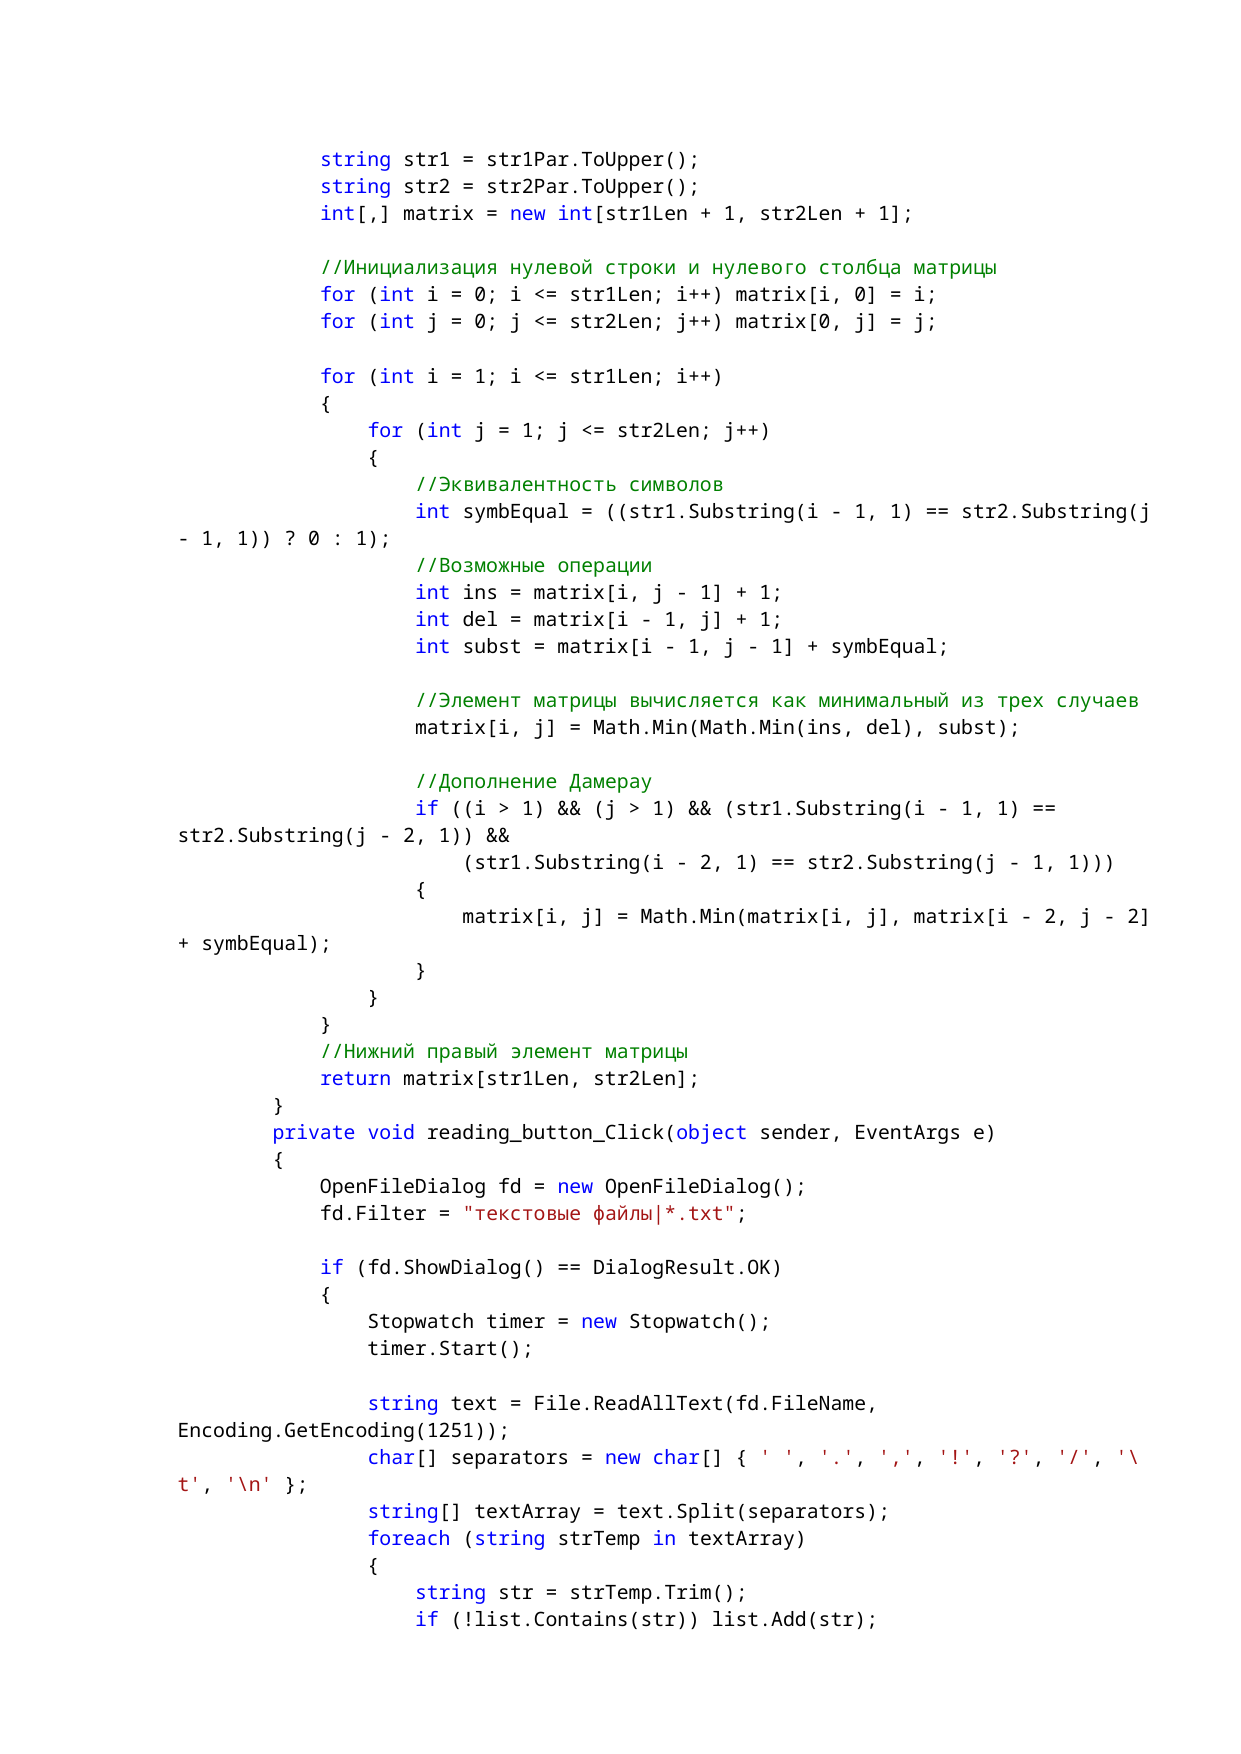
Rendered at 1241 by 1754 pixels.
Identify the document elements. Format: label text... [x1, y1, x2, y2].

text //Нижний правый элемент матрицы [177, 1037, 1152, 1064]
text } [177, 956, 1152, 983]
text string text = File.ReadAllText(fd.FileName, Encoding.GetEncoding(1251)); [177, 1390, 1152, 1444]
text for (int i = 0; i <= str1Len; i++) matrix[i, 0] = i; [177, 280, 1152, 307]
text matrix[i, j] = Math.Min(matrix[i, j], matrix[i - 2, j - 2] + symbEqual); [177, 902, 1152, 956]
text (str1.Substring(i - 2, 1) == str2.Substring(j - 1, 1))) [177, 848, 1152, 875]
text timer.Start(); [177, 1334, 1152, 1361]
text for (int j = 1; j <= str2Len; j++) [177, 417, 1152, 444]
text string str2 = str2Par.ToUpper(); [177, 172, 1152, 199]
text int subst = matrix[i - 1, j - 1] + symbEqual; [177, 632, 1152, 659]
text //Инициализация нулевой строки и нулевого столбца матрицы [177, 253, 1152, 280]
text //Эквивалентность символов [177, 471, 1152, 498]
text int ins = matrix[i, j - 1] + 1; [177, 578, 1152, 606]
text { [177, 1145, 1152, 1172]
text { [177, 1280, 1152, 1307]
text //Дополнение Дамерау [177, 767, 1152, 794]
text for (int j = 0; j <= str2Len; j++) matrix[0, j] = j; [177, 307, 1152, 334]
text char[] separators = new char[] { ' ', '.', ',', '!', '?', '/', '\t', '\n' }; [177, 1444, 1152, 1498]
text private void reading_button_Click(object sender, EventArgs e) [177, 1118, 1152, 1145]
text foreach (string strTemp in textArray) [177, 1524, 1152, 1552]
text string str1 = str1Par.ToUpper(); [177, 145, 1152, 172]
text } [177, 1010, 1152, 1037]
text if (fd.ShowDialog() == DialogResult.OK) [177, 1253, 1152, 1280]
text int[,] matrix = new int[str1Len + 1, str2Len + 1]; [177, 199, 1152, 226]
text if (!list.Contains(str)) list.Add(str); [177, 1606, 1152, 1632]
text //Возможные операции [177, 552, 1152, 578]
text { [177, 875, 1152, 902]
text string[] textArray = text.Split(separators); [177, 1498, 1152, 1524]
text { [177, 390, 1152, 417]
text if ((i > 1) && (j > 1) && (str1.Substring(i - 1, 1) == str2.Substring(j - 2, 1)) && [177, 794, 1152, 848]
text int del = matrix[i - 1, j] + 1; [177, 606, 1152, 632]
text return matrix[str1Len, str2Len]; [177, 1064, 1152, 1091]
text for (int i = 1; i <= str1Len; i++) [177, 363, 1152, 390]
text matrix[i, j] = Math.Min(Math.Min(ins, del), subst); [177, 713, 1152, 740]
text Stopwatch timer = new Stopwatch(); [177, 1307, 1152, 1334]
text int symbEqual = ((str1.Substring(i - 1, 1) == str2.Substring(j - 1, 1)) ? 0 : 1); [177, 498, 1152, 552]
text { [177, 1552, 1152, 1578]
text OpenFileDialog fd = new OpenFileDialog(); [177, 1172, 1152, 1199]
text fd.Filter = "текстовые файлы|*.txt"; [177, 1199, 1152, 1226]
text } [177, 983, 1152, 1010]
text { [177, 444, 1152, 471]
text } [177, 1091, 1152, 1118]
text //Элемент матрицы вычисляется как минимальный из трех случаев [177, 686, 1152, 713]
text string str = strTemp.Trim(); [177, 1578, 1152, 1606]
